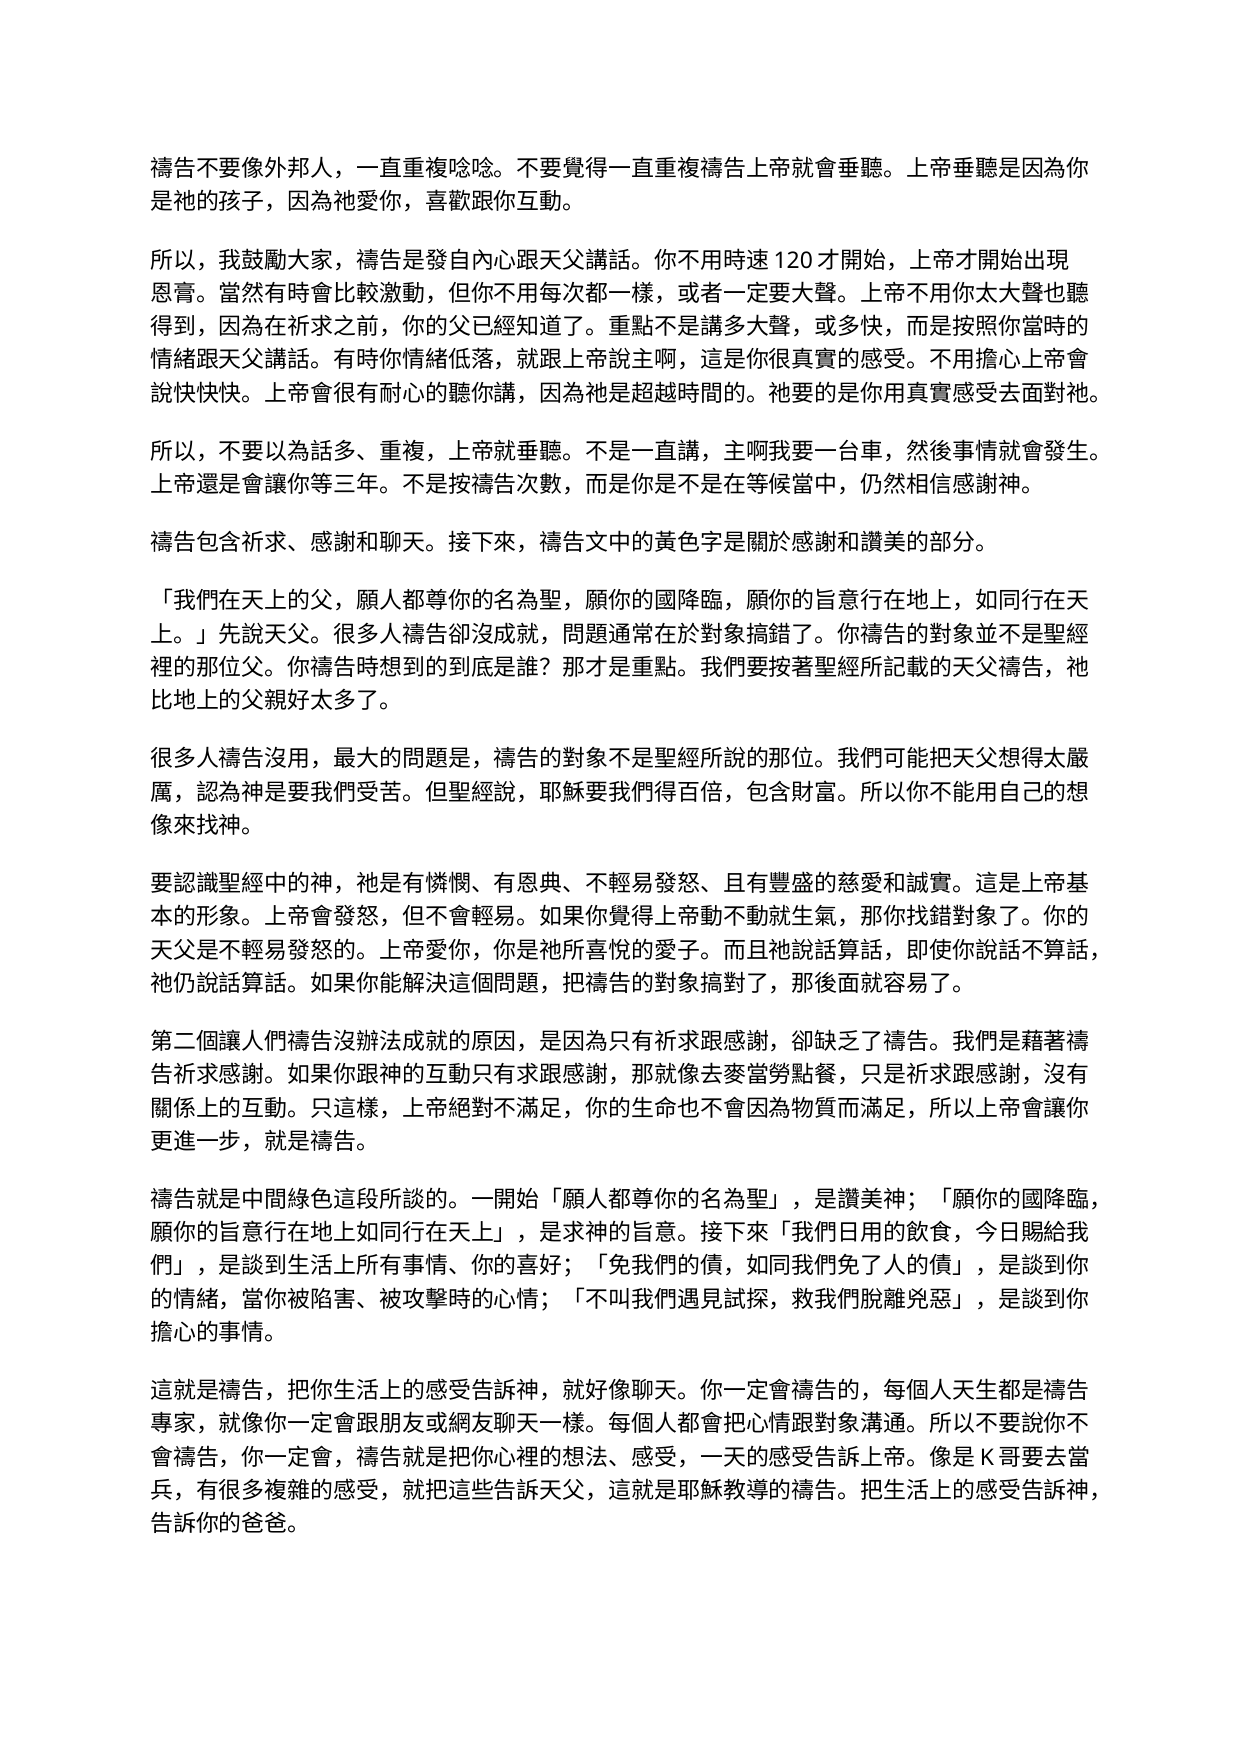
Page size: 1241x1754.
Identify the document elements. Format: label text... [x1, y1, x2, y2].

text 禱告包含祈求、感謝和聊天。接下來，禱告文中的黃色字是關於感謝和讚美的部分。 [150, 524, 1090, 557]
text 第二個讓人們禱告沒辦法成就的原因，是因為只有祈求跟感謝，卻缺乏了禱告。我們是藉著禱告祈求感謝。如果你跟神的互動只有求跟感謝，那就像去麥當勞點餐，只是祈求跟感謝，沒有關係上的互動。只這樣，上帝絕對不滿足，你的生命也不會因為物質而滿足，所以上帝會讓你更進一步，就是禱告。 [150, 1023, 1090, 1156]
text 所以，我鼓勵大家，禱告是發自內心跟天父講話。你不用時速120才開始，上帝才開始出現恩膏。當然有時會比較激動，但你不用每次都一樣，或者一定要大聲。上帝不用你太大聲也聽得到，因為在祈求之前，你的父已經知道了。重點不是講多大聲，或多快，而是按照你當時的情緒跟天父講話。有時你情緒低落，就跟上帝說主啊，這是你很真實的感受。不用擔心上帝會說快快快。上帝會很有耐心的聽你講，因為祂是超越時間的。祂要的是你用真實感受去面對祂。 [150, 241, 1090, 408]
text 「我們在天上的父，願人都尊你的名為聖，願你的國降臨，願你的旨意行在地上，如同行在天上。」先說天父。很多人禱告卻沒成就，問題通常在於對象搞錯了。你禱告的對象並不是聖經裡的那位父。你禱告時想到的到底是誰？那才是重點。我們要按著聖經所記載的天父禱告，祂比地上的父親好太多了。 [150, 582, 1090, 715]
text 很多人禱告沒用，最大的問題是，禱告的對象不是聖經所說的那位。我們可能把天父想得太嚴厲，認為神是要我們受苦。但聖經說，耶穌要我們得百倍，包含財富。所以你不能用自己的想像來找神。 [150, 740, 1090, 840]
text 要認識聖經中的神，祂是有憐憫、有恩典、不輕易發怒、且有豐盛的慈愛和誠實。這是上帝基本的形象。上帝會發怒，但不會輕易。如果你覺得上帝動不動就生氣，那你找錯對象了。你的天父是不輕易發怒的。上帝愛你，你是祂所喜悅的愛子。而且祂說話算話，即使你說話不算話，祂仍說話算話。如果你能解決這個問題，把禱告的對象搞對了，那後面就容易了。 [150, 865, 1090, 998]
text 禱告就是中間綠色這段所談的。一開始「願人都尊你的名為聖」，是讚美神；「願你的國降臨，願你的旨意行在地上如同行在天上」，是求神的旨意。接下來「我們日用的飲食，今日賜給我們」，是談到生活上所有事情、你的喜好；「免我們的債，如同我們免了人的債」，是談到你的情緒，當你被陷害、被攻擊時的心情；「不叫我們遇見試探，救我們脫離兇惡」，是談到你擔心的事情。 [150, 1181, 1090, 1347]
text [150, 150, 1090, 216]
text 所以，不要以為話多、重複，上帝就垂聽。不是一直講，主啊我要一台車，然後事情就會發生。上帝還是會讓你等三年。不是按禱告次數，而是你是不是在等候當中，仍然相信感謝神。 [150, 433, 1090, 499]
text 這就是禱告，把你生活上的感受告訴神，就好像聊天。你一定會禱告的，每個人天生都是禱告專家，就像你一定會跟朋友或網友聊天一樣。每個人都會把心情跟對象溝通。所以不要說你不會禱告，你一定會，禱告就是把你心裡的想法、感受，一天的感受告訴上帝。像是K哥要去當兵，有很多複雜的感受，就把這些告訴天父，這就是耶穌教導的禱告。把生活上的感受告訴神，告訴你的爸爸。 [150, 1372, 1090, 1538]
